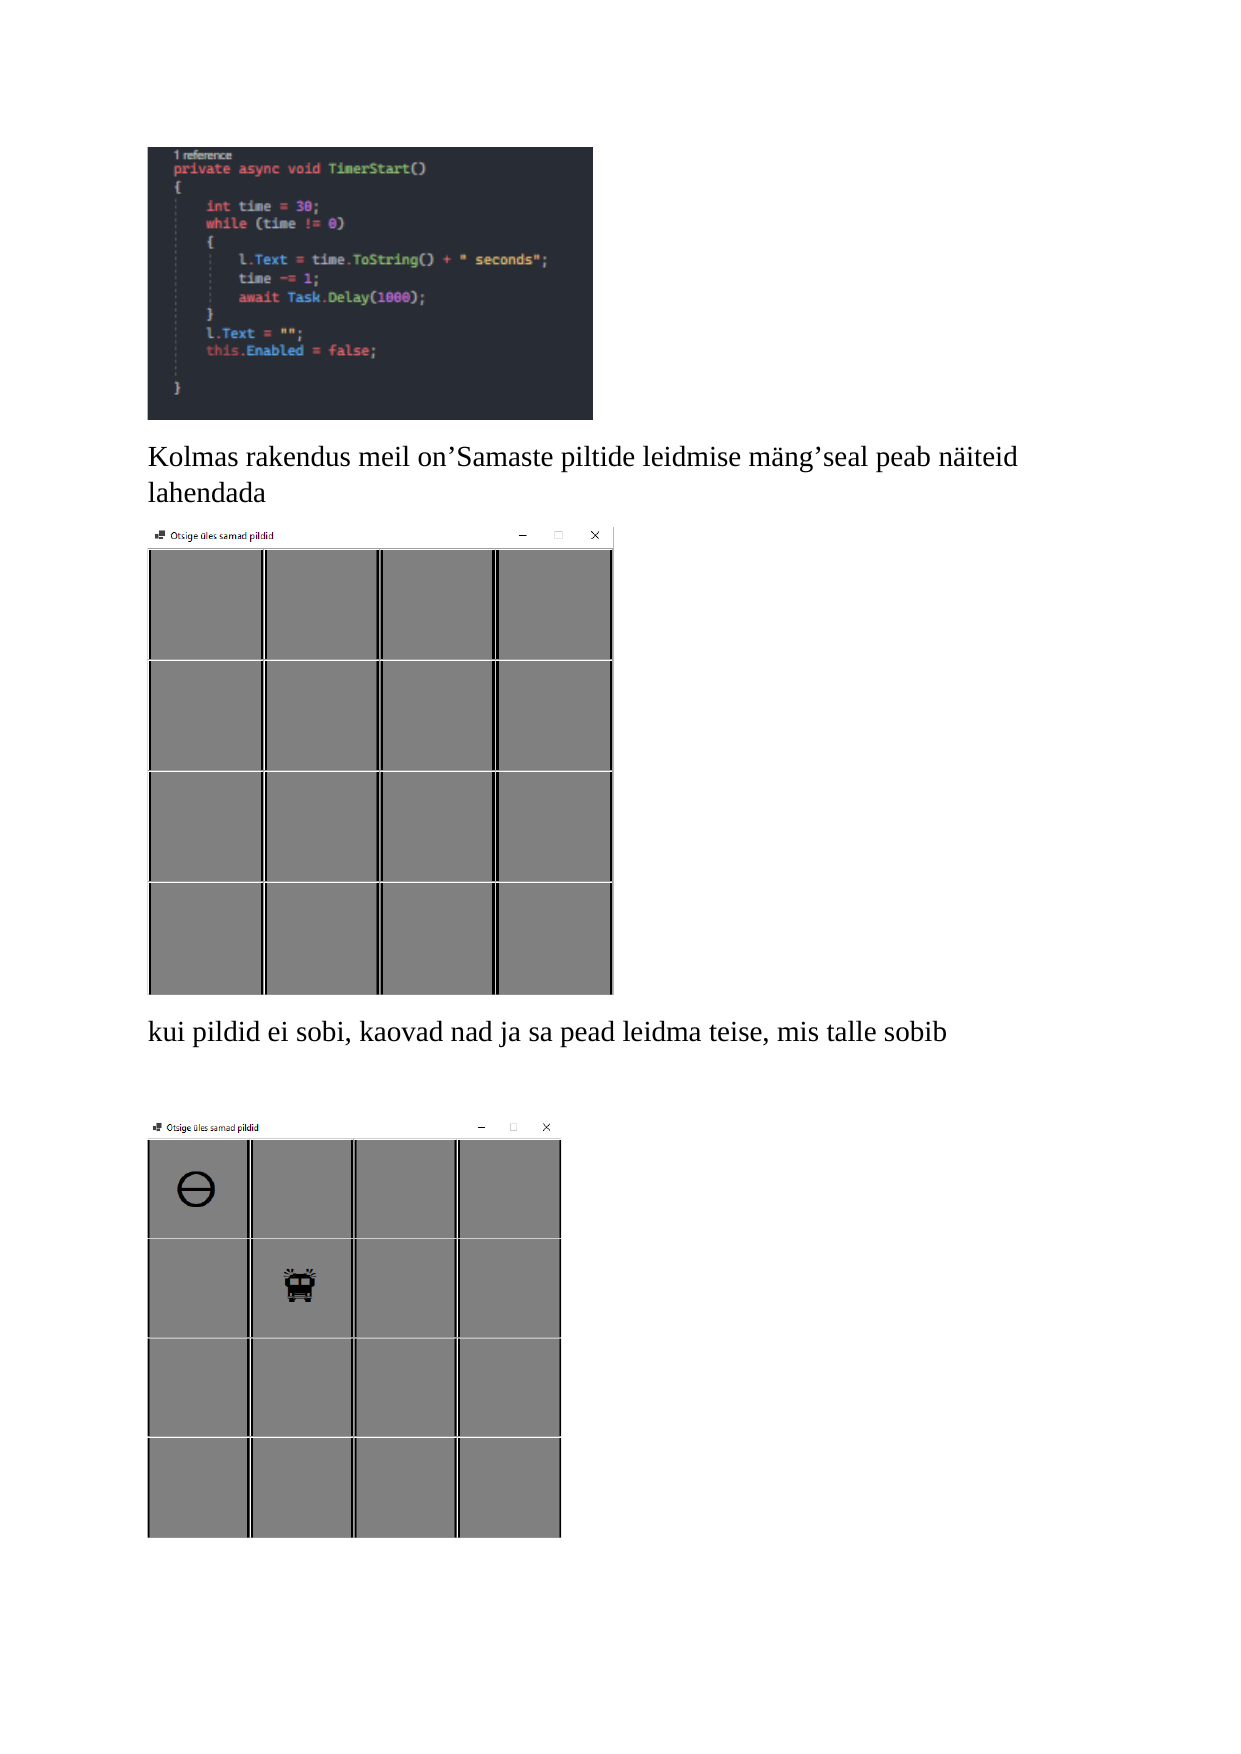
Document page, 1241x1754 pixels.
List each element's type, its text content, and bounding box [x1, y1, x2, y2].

picture [147, 1119, 562, 1538]
text Kolmas rakendus meil on’Samaste piltide leidmise mäng’seal peab näiteid lahendada [148, 439, 1093, 508]
text kui pildid ei sobi, kaovad nad ja sa pead leidma teise, mis talle sobib [148, 1014, 1093, 1047]
picture [147, 527, 614, 995]
picture [147, 147, 593, 420]
